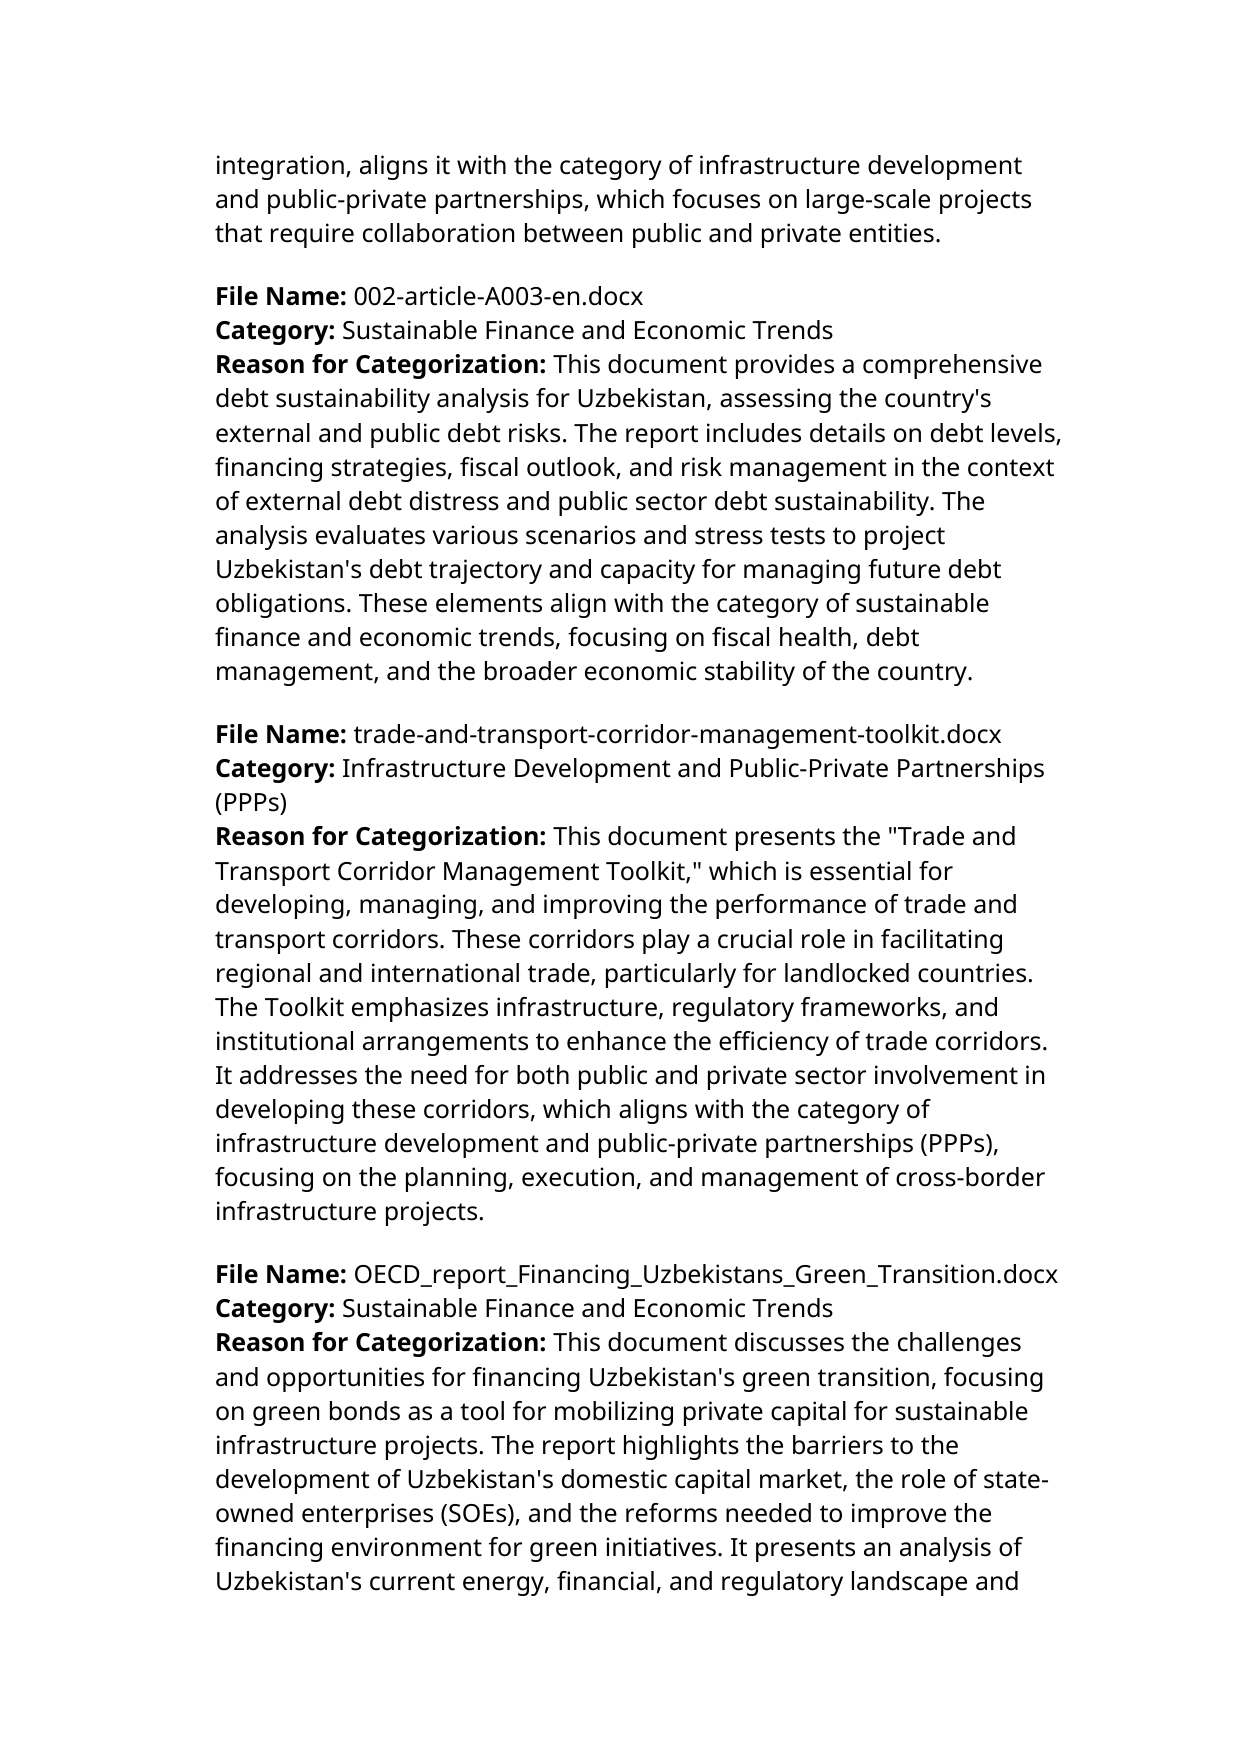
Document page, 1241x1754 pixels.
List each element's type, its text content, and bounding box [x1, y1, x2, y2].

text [215, 148, 1063, 250]
text File Name: trade-and-transport-corridor-management-toolkit.docx Category: Infrastructure Development and Public-Private Partnerships (PPPs) Reason for Categorization: This document presents the "Trade and Transport Corridor Management Toolkit," which is essential for developing, managing, and improving the performance of trade and transport corridors. These corridors play a crucial role in facilitating regional and international trade, particularly for landlocked countries. The Toolkit emphasizes infrastructure, regulatory frameworks, and institutional arrangements to enhance the efficiency of trade corridors. It addresses the need for both public and private sector involvement in developing these corridors, which aligns with the category of infrastructure development and public-private partnerships (PPPs), focusing on the planning, execution, and management of cross-border infrastructure projects. [215, 717, 1063, 1228]
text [215, 1257, 1063, 1598]
text File Name: 002-article-A003-en.docx Category: Sustainable Finance and Economic Trends Reason for Categorization: This document provides a comprehensive debt sustainability analysis for Uzbekistan, assessing the country's external and public debt risks. The report includes details on debt levels, financing strategies, fiscal outlook, and risk management in the context of external debt distress and public sector debt sustainability. The analysis evaluates various scenarios and stress tests to project Uzbekistan's debt trajectory and capacity for managing future debt obligations. These elements align with the category of sustainable finance and economic trends, focusing on fiscal health, debt management, and the broader economic stability of the country. [215, 279, 1063, 688]
